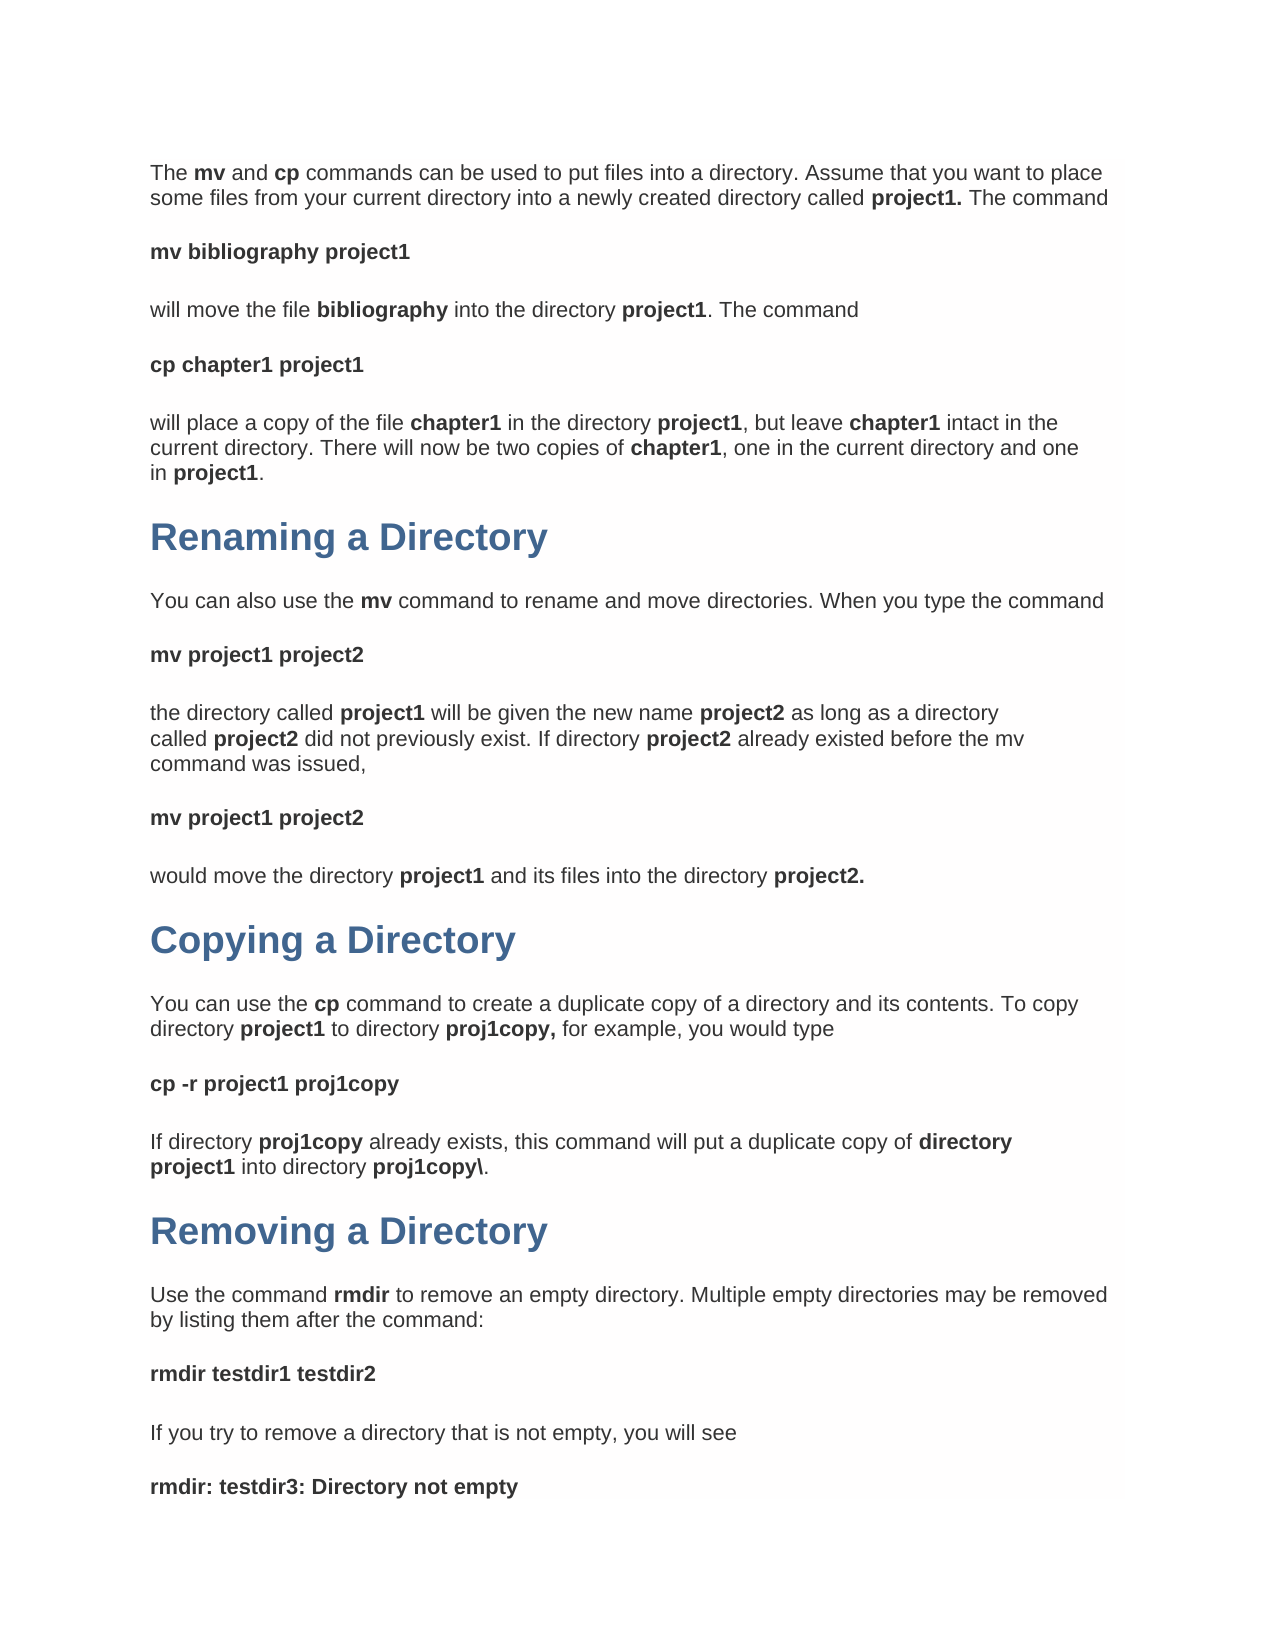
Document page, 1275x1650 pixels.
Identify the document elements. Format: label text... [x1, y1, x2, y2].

text will move the file bibliography into the directory project1. The command [150, 297, 1125, 322]
text cp chapter1 project1 [150, 351, 1125, 377]
text If you try to remove a directory that is not empty, you will see [150, 1419, 1125, 1445]
text will place a copy of the file chapter1 in the directory project1, but leave chapter1 intact in the current directory. There will now be two copies of chapter1, one in the current directory and one in project1. [150, 409, 1125, 485]
text The mv and cp commands can be used to put files into a directory. Assume that you want to place some files from your current directory into a newly created directory called project1. The command [150, 159, 1125, 210]
text cp -r project1 proj1copy [150, 1071, 1125, 1096]
text mv project1 project2 [150, 805, 1125, 830]
text rmdir testdir1 testdir2 [150, 1361, 1125, 1387]
text You can use the cp command to create a duplicate copy of a directory and its contents. To copy directory project1 to directory proj1copy, for example, you would type [150, 991, 1125, 1041]
subtitle Copying a Directory [150, 918, 1125, 962]
subtitle Removing a Directory [150, 1208, 1125, 1253]
text If directory proj1copy already exists, this command will put a duplicate copy of directory project1 into directory proj1copy\. [150, 1129, 1125, 1179]
text would move the directory project1 and its files into the directory project2. [150, 863, 1125, 888]
text Use the command rmdir to remove an empty directory. Multiple empty directories may be removed by listing them after the command: [150, 1282, 1125, 1332]
text the directory called project1 will be given the new name project2 as long as a directory called project2 did not previously exist. If directory project2 already existed before the mv command was issued, [150, 700, 1125, 776]
text mv project1 project2 [150, 642, 1125, 667]
text mv bibliography project1 [150, 239, 1125, 264]
subtitle Renaming a Directory [150, 514, 1125, 559]
text You can also use the mv command to rename and move directories. When you type the command [150, 588, 1125, 613]
text rmdir: testdir3: Directory not empty [150, 1474, 1125, 1499]
